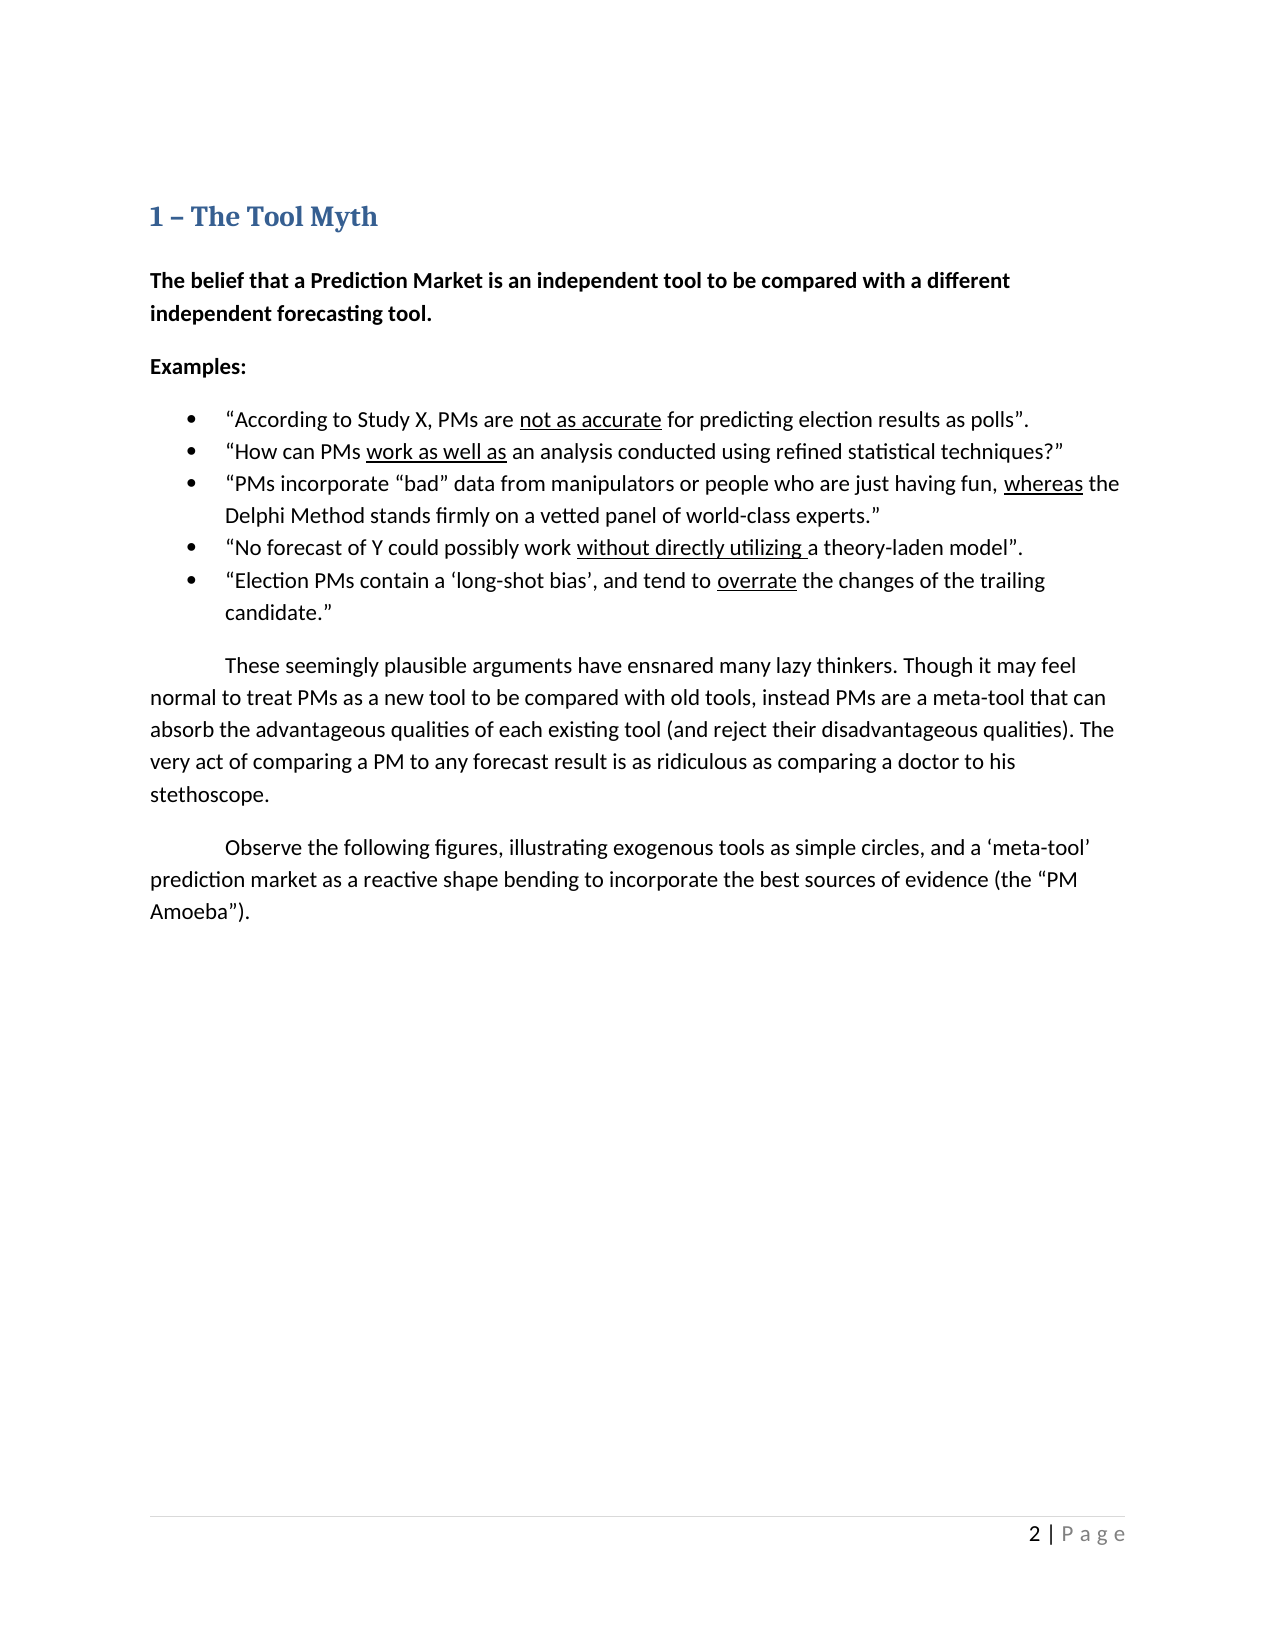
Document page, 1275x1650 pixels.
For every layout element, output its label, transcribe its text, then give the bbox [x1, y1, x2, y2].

text Observe the following figures, illustrating exogenous tools as simple circles, and a ‘meta-tool’ prediction market as a reactive shape bending to incorporate the best sources of evidence (the “PM Amoeba”). [150, 833, 1125, 925]
list “How can PMs work as well as an analysis conducted using refined statistical techniques?” [187, 437, 1125, 465]
text These seemingly plausible arguments have ensnared many lazy thinkers. Though it may feel normal to treat PMs as a new tool to be compared with old tools, instead PMs are a meta-tool that can absorb the advantageous qualities of each existing tool (and reject their disadvantageous qualities). The very act of comparing a PM to any forecast result is as ridiculous as comparing a doctor to his stethoscope. [150, 651, 1125, 808]
subtitle 1 – The Tool Myth [150, 200, 1125, 233]
list “According to Study X, PMs are not as accurate for predicting election results as polls”. [187, 405, 1125, 433]
list “Election PMs contain a ‘long-shot bias’, and tend to overrate the changes of the trailing candidate.” [187, 566, 1125, 626]
list “PMs incorporate “bad” data from manipulators or people who are just having fun, whereas the Delphi Method stands firmly on a vetted panel of world-class experts.” [187, 469, 1125, 529]
text Examples: [150, 352, 1125, 380]
text The belief that a Prediction Market is an independent tool to be compared with a different independent forecasting tool. [150, 267, 1125, 327]
list “No forecast of Y could possibly work without directly utilizing a theory-laden model”. [187, 533, 1125, 562]
